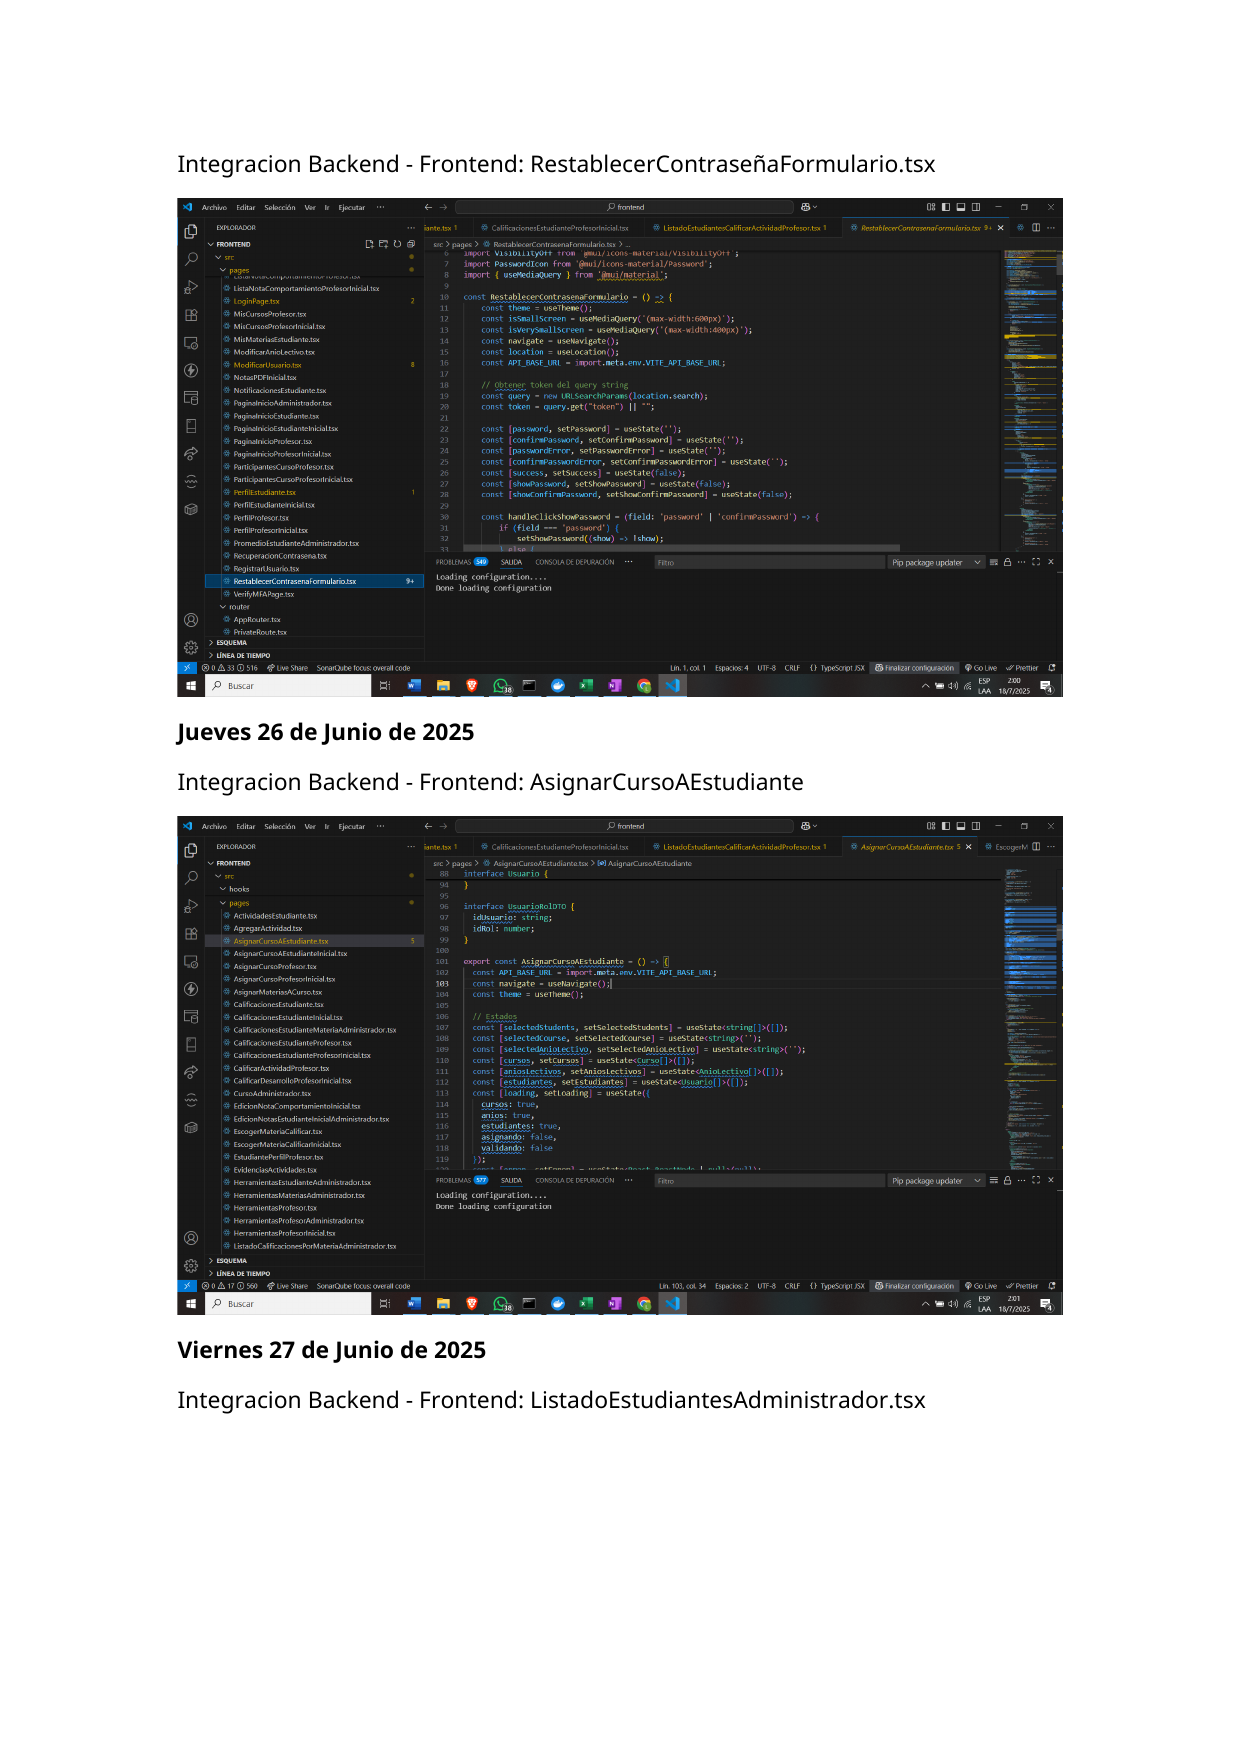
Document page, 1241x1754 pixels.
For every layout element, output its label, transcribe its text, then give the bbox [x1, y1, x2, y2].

text Viernes 27 de Junio de 2025 [177, 1334, 1063, 1365]
text Integracion Backend - Frontend: RestablecerContraseñaFormulario.tsx [177, 148, 1063, 179]
text Integracion Backend - Frontend: AsignarCursoAEstudiante [177, 766, 1063, 797]
picture [177, 816, 1063, 1315]
text Jueves 26 de Junio de 2025 [177, 716, 1063, 747]
text Integracion Backend - Frontend: ListadoEstudiantesAdministrador.tsx [177, 1384, 1063, 1416]
picture [177, 198, 1063, 697]
